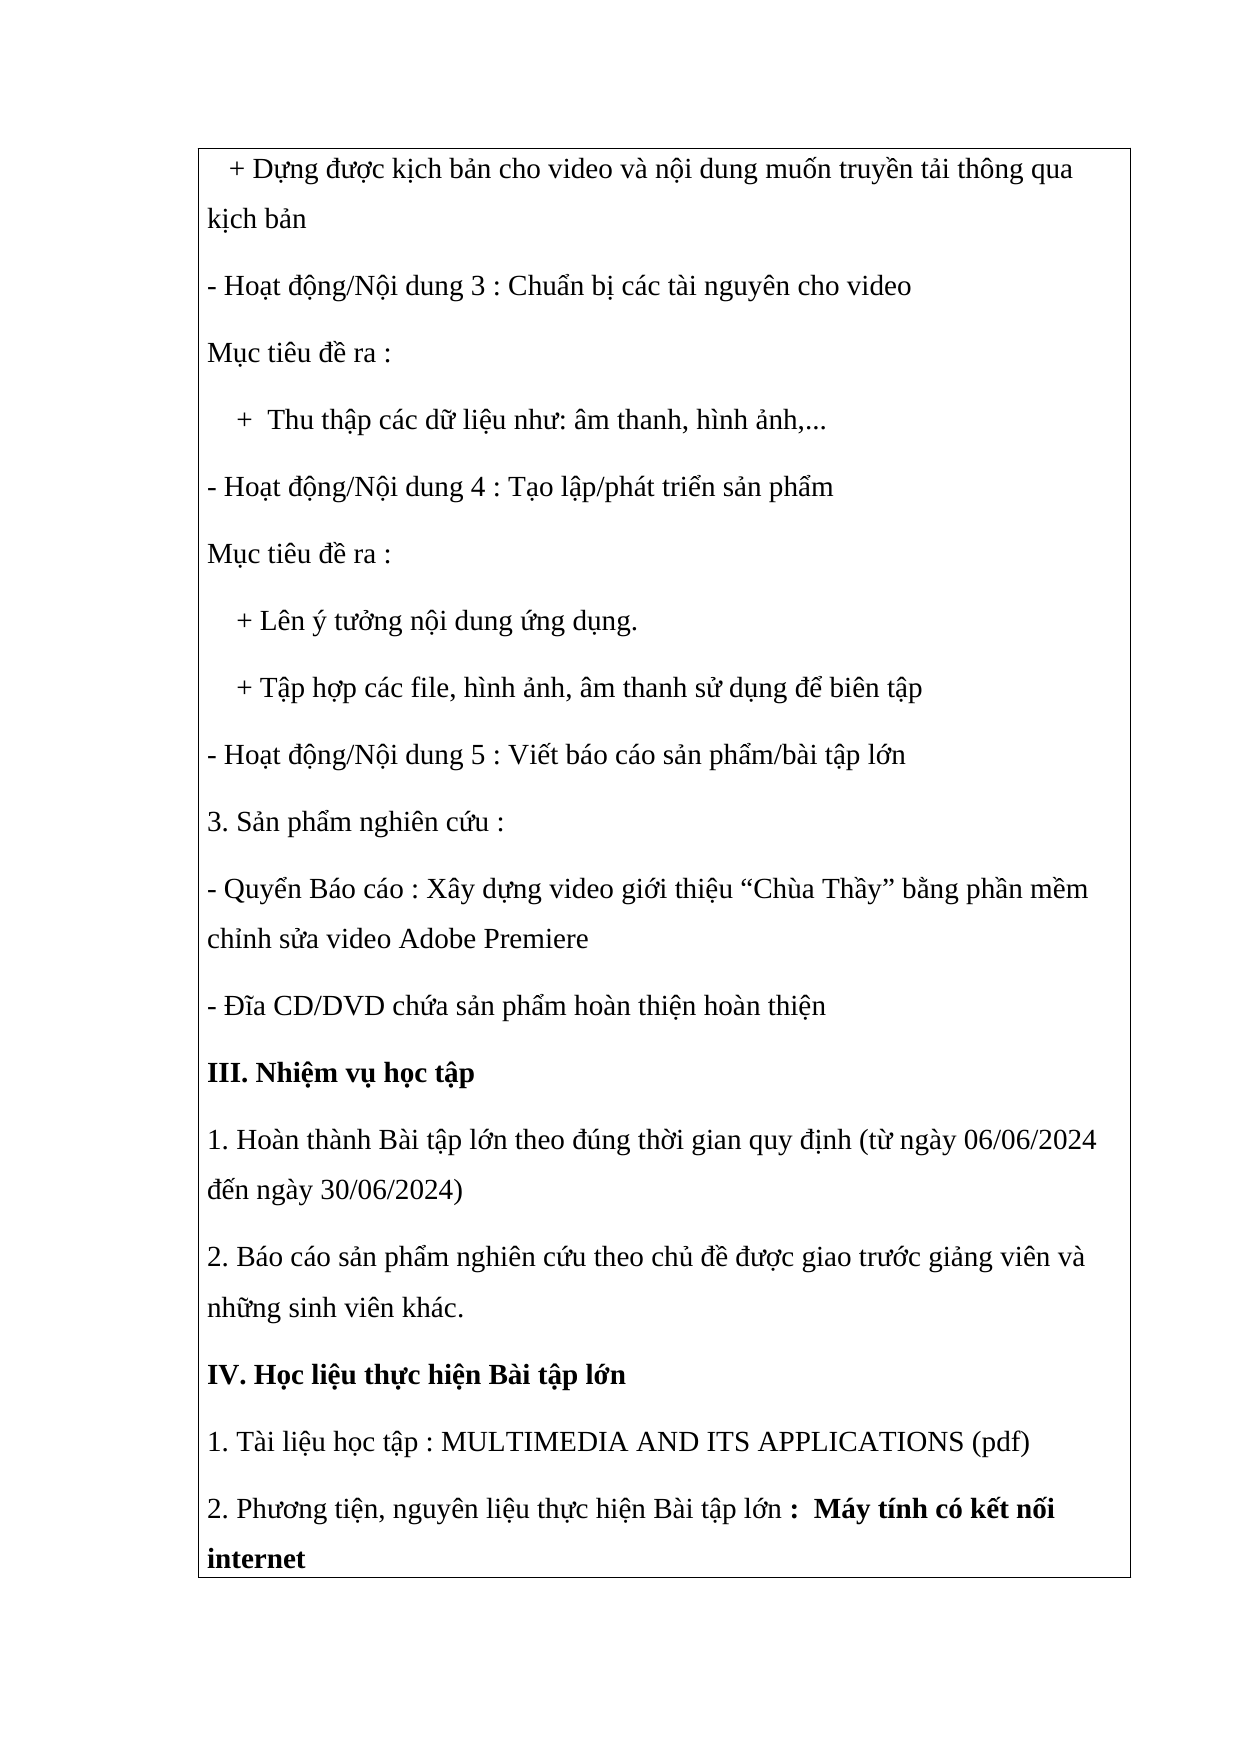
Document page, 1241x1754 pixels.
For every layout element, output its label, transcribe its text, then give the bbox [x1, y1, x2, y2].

text 1. Hoàn thành Bài tập lớn theo đúng thời gian quy định (từ ngày 06/06/2024 đến ngày 30/06/2024) [199, 1119, 1130, 1206]
text + Lên ý tưởng nội dung ứng dụng. [199, 600, 1130, 637]
text + Thu thập các dữ liệu như: âm thanh, hình ảnh,... [199, 399, 1130, 436]
text - Hoạt động/Nội dung 3 : Chuẩn bị các tài nguyên cho video [199, 265, 1130, 302]
text - Hoạt động/Nội dung 4 : Tạo lập/phát triển sản phẩm [199, 466, 1130, 503]
text - Đĩa CD/DVD chứa sản phẩm hoàn thiện hoàn thiện [199, 985, 1130, 1022]
text 2. Báo cáo sản phẩm nghiên cứu theo chủ đề được giao trước giảng viên và những sinh viên khác. [199, 1236, 1130, 1323]
text 1. Tài liệu học tập : MULTIMEDIA AND ITS APPLICATIONS (pdf) [199, 1421, 1130, 1457]
text + Dựng được kịch bản cho video và nội dung muốn truyền tải thông qua kịch bản [199, 149, 1130, 235]
text - Quyển Báo cáo : Xây dựng video giới thiệu “Chùa Thầy” bằng phần mềm chỉnh sửa video Adobe Premiere [199, 868, 1130, 955]
text Mục tiêu đề ra : [199, 533, 1130, 569]
text + Tập hợp các file, hình ảnh, âm thanh sử dụng để biên tập [199, 667, 1130, 703]
text 3. Sản phẩm nghiên cứu : [199, 801, 1130, 837]
text 2. Phương tiện, nguyên liệu thực hiện Bài tập lớn : Máy tính có kết nối internet [199, 1488, 1130, 1577]
text Mục tiêu đề ra : [199, 332, 1130, 369]
text III. Nhiệm vụ học tập [199, 1052, 1130, 1089]
text - Hoạt động/Nội dung 5 : Viết báo cáo sản phẩm/bài tập lớn [199, 734, 1130, 771]
text IV. Học liệu thực hiện Bài tập lớn [199, 1354, 1130, 1390]
